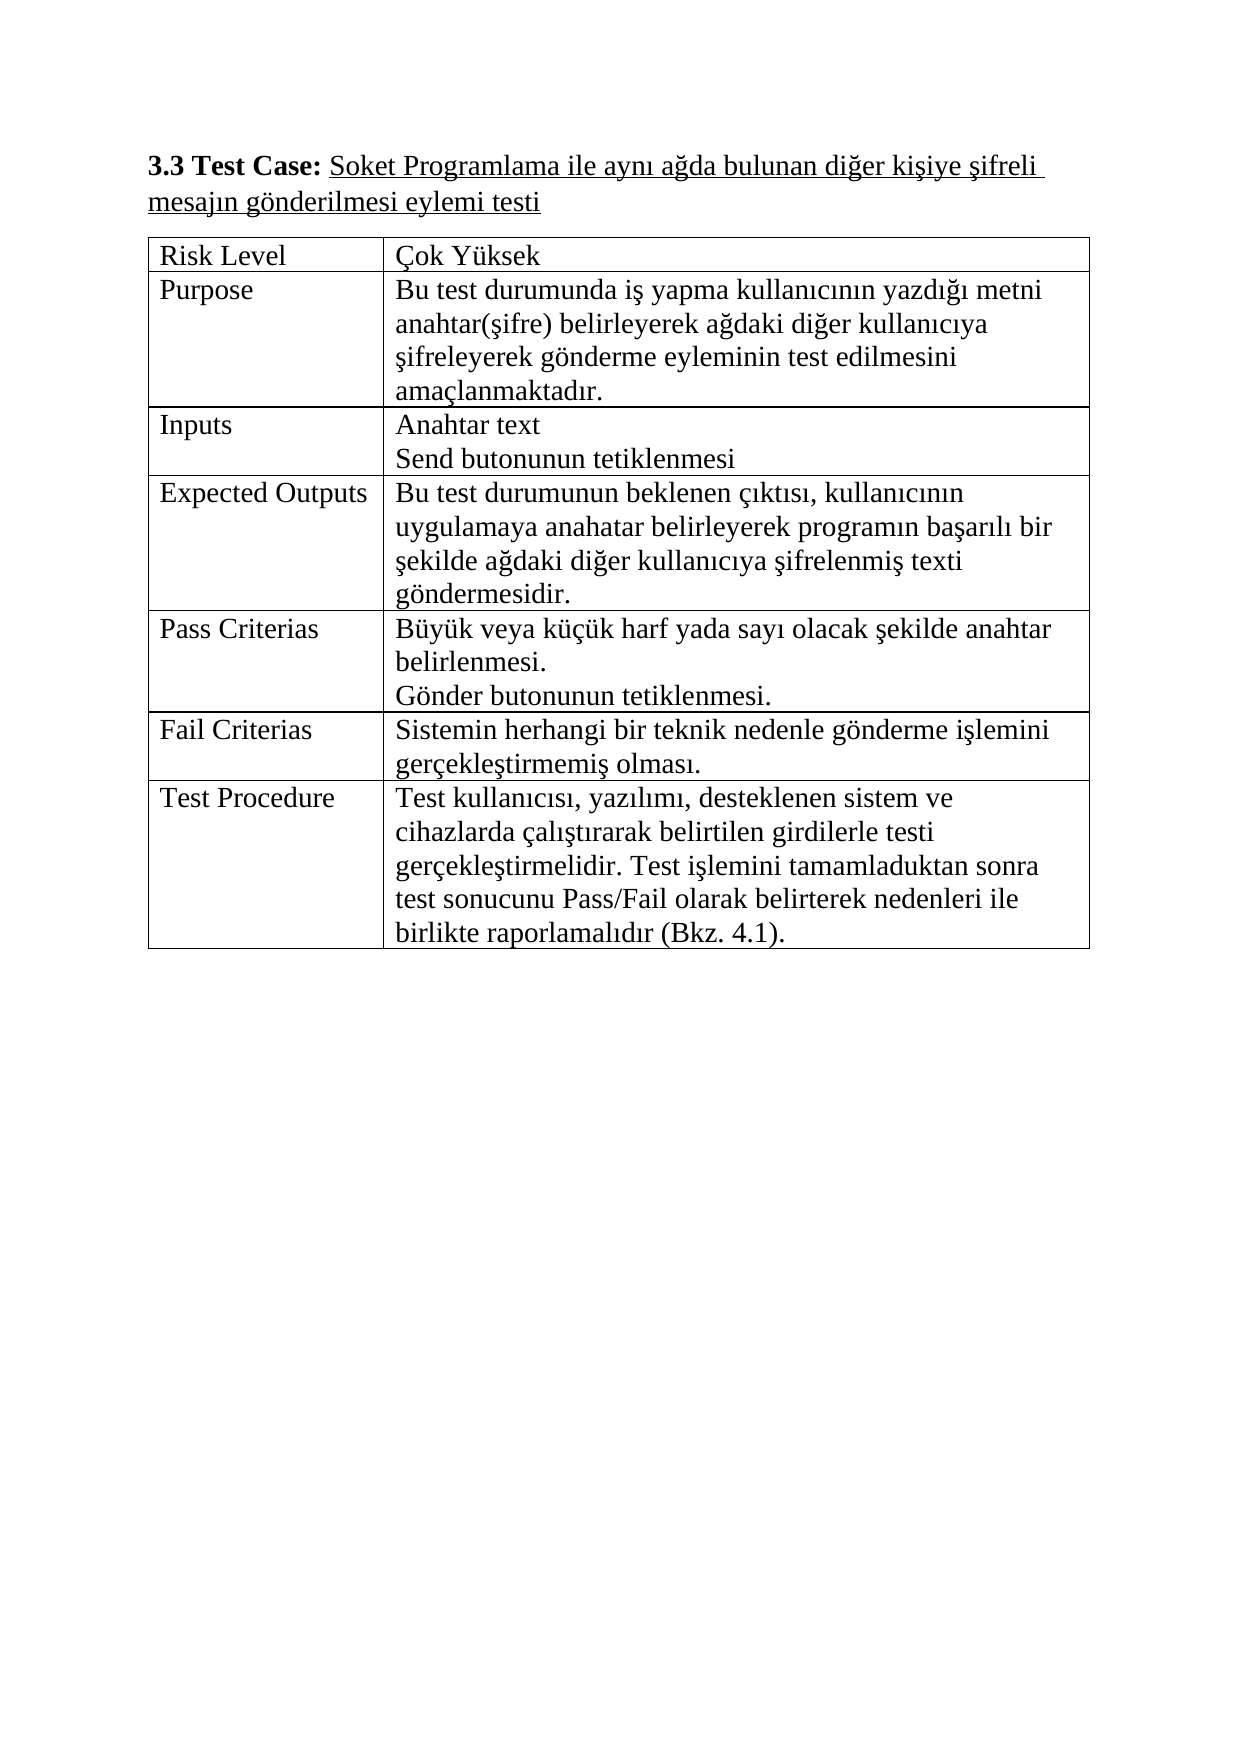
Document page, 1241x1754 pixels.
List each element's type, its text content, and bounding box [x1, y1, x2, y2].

table_header Risk Level [149, 238, 383, 271]
table_cell Büyük veya küçük harf yada sayı olacak şekilde anahtar belirlenmesi. Gönder butonunun tetiklenmesi. [384, 611, 1089, 711]
table_cell Fail Criterias [149, 713, 383, 779]
table_cell Expected Outputs [149, 476, 383, 610]
table_cell Anahtar text Send butonunun tetiklenmesi [384, 408, 1089, 474]
table_cell Pass Criterias [149, 611, 383, 711]
table_cell Test kullanıcısı, yazılımı, desteklenen sistem ve cihazlarda çalıştırarak belirtilen girdilerle testi gerçekleştirmelidir. Test işlemini tamamladuktan sonra test sonucunu Pass/Fail olarak belirterek nedenleri ile birlikte raporlamalıdır (Bkz. 4.1). [384, 781, 1089, 948]
table_cell Purpose [149, 272, 383, 406]
table_cell Bu test durumunda iş yapma kullanıcının yazdığı metni anahtar(şifre) belirleyerek ağdaki diğer kullanıcıya şifreleyerek gönderme eyleminin test edilmesini amaçlanmaktadır. [384, 272, 1089, 406]
table_cell Inputs [149, 408, 383, 474]
text 3.3 Test Case: Soket Programlama ile aynı ağda bulunan diğer kişiye şifreli mesajın gönderilmesi eylemi testi [148, 148, 1093, 217]
table_cell Bu test durumunun beklenen çıktısı, kullanıcının uygulamaya anahatar belirleyerek programın başarılı bir şekilde ağdaki diğer kullanıcıya şifrelenmiş texti göndermesidir. [384, 476, 1089, 610]
table_cell Sistemin herhangi bir teknik nedenle gönderme işlemini gerçekleştirmemiş olması. [384, 713, 1089, 779]
table_cell Test Procedure [149, 781, 383, 948]
table_header Çok Yüksek [384, 238, 1089, 271]
